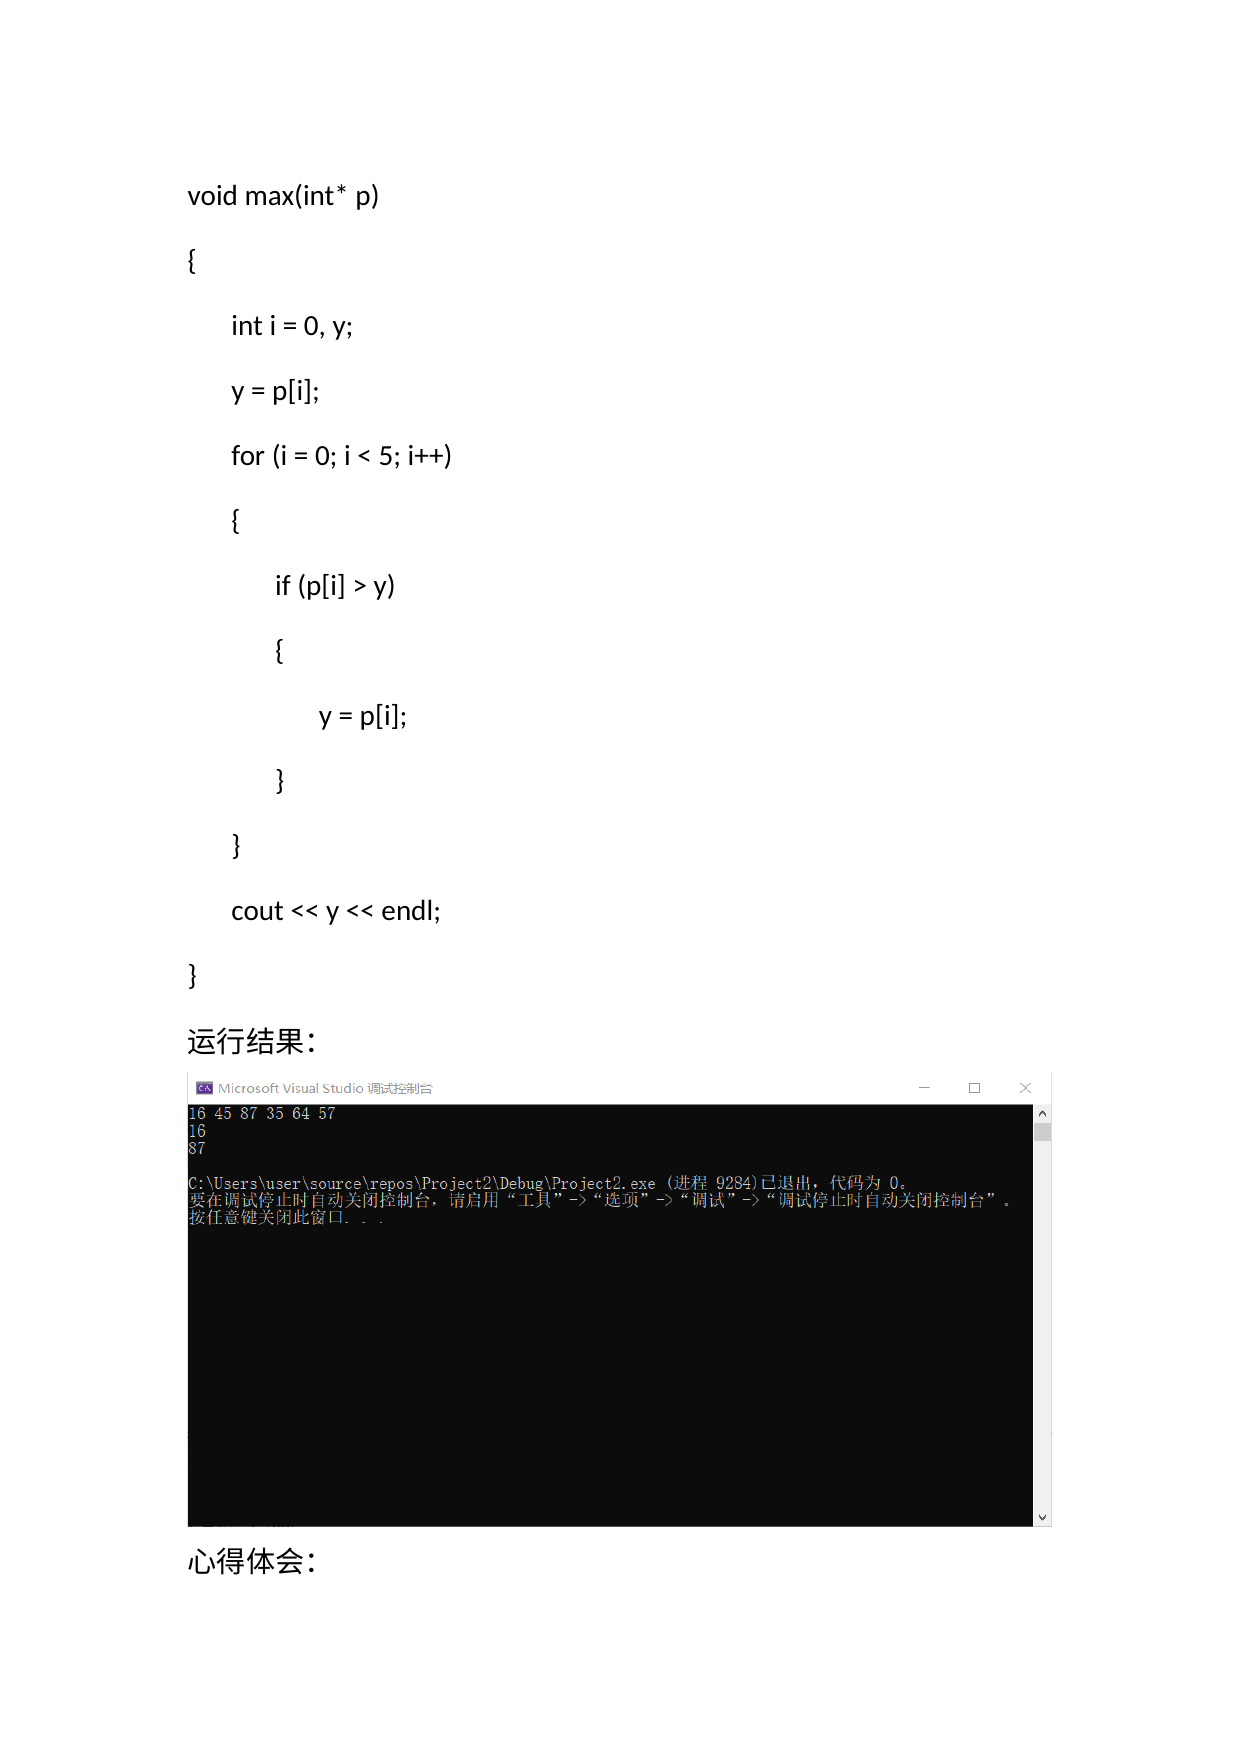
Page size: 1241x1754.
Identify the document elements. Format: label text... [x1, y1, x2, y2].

list } [187, 942, 1053, 1007]
list 心得体会： [187, 1527, 1053, 1592]
list { [187, 487, 1053, 552]
list if (p[i] > y) [187, 552, 1053, 617]
picture [187, 1072, 1052, 1527]
list { [187, 617, 1053, 682]
list y = p[i]; [187, 357, 1053, 422]
list } [187, 747, 1053, 812]
list { [187, 227, 1053, 292]
list int i = 0, y; [187, 292, 1053, 357]
list } [187, 812, 1053, 877]
list void max(int* p) [187, 162, 1053, 227]
list y = p[i]; [187, 682, 1053, 747]
list 运行结果： [187, 1007, 1053, 1072]
list cout << y << endl; [187, 877, 1053, 942]
list for (i = 0; i < 5; i++) [187, 422, 1053, 487]
